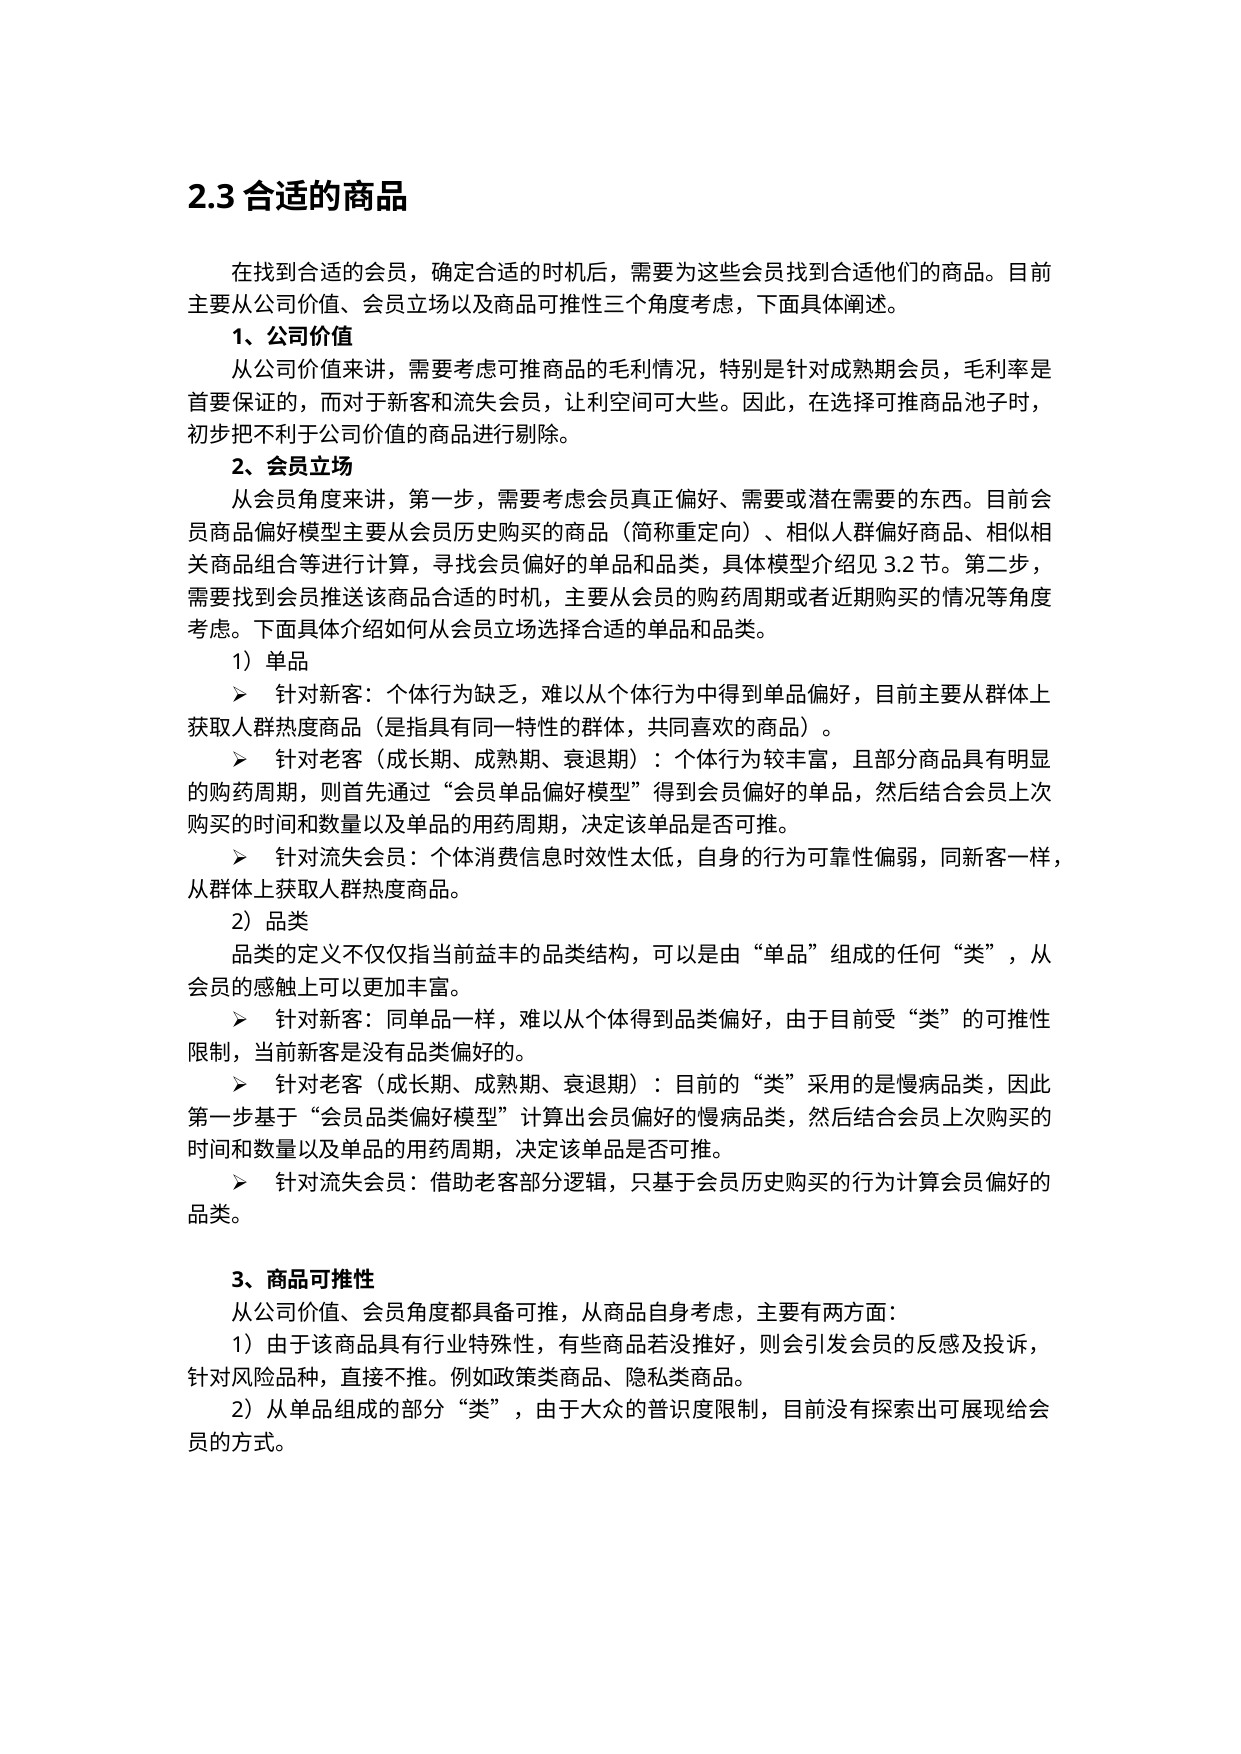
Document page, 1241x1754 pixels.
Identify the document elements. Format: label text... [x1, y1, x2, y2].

text 在找到合适的会员，确定合适的时机后，需要为这些会员找到合适他们的商品。目前主要从公司价值、会员立场以及商品可推性三个角度考虑，下面具体阐述。 [187, 254, 1053, 319]
list 针对老客（成长期、成熟期、衰退期）：目前的“类”采用的是慢病品类，因此第一步基于“会员品类偏好模型”计算出会员偏好的慢病品类，然后结合会员上次购买的时间和数量以及单品的用药周期，决定该单品是否可推。 [187, 1067, 1053, 1164]
list 针对新客：个体行为缺乏，难以从个体行为中得到单品偏好，目前主要从群体上获取人群热度商品（是指具有同一特性的群体，共同喜欢的商品）。 [187, 677, 1053, 742]
text 从公司价值、会员角度都具备可推，从商品自身考虑，主要有两方面： [187, 1294, 1053, 1327]
text 2、会员立场 [187, 449, 1053, 482]
text 2）品类 [187, 904, 1053, 937]
text 2）从单品组成的部分“类”，由于大众的普识度限制，目前没有探索出可展现给会员的方式。 [187, 1392, 1053, 1457]
list 针对流失会员：个体消费信息时效性太低，自身的行为可靠性偏弱，同新客一样，从群体上获取人群热度商品。 [187, 839, 1053, 904]
list 针对流失会员：借助老客部分逻辑，只基于会员历史购买的行为计算会员偏好的品类。 [187, 1164, 1053, 1229]
subtitle 2.3合适的商品 [187, 162, 1053, 227]
text 从公司价值来讲，需要考虑可推商品的毛利情况，特别是针对成熟期会员，毛利率是首要保证的，而对于新客和流失会员，让利空间可大些。因此，在选择可推商品池子时，初步把不利于公司价值的商品进行剔除。 [187, 352, 1053, 449]
text 1、公司价值 [187, 319, 1053, 352]
text 1）由于该商品具有行业特殊性，有些商品若没推好，则会引发会员的反感及投诉，针对风险品种，直接不推。例如政策类商品、隐私类商品。 [187, 1327, 1053, 1392]
list 针对新客：同单品一样，难以从个体得到品类偏好，由于目前受“类”的可推性限制，当前新客是没有品类偏好的。 [187, 1002, 1053, 1067]
text 3、商品可推性 [187, 1262, 1053, 1294]
text 1）单品 [187, 644, 1053, 677]
text 品类的定义不仅仅指当前益丰的品类结构，可以是由“单品”组成的任何“类”，从会员的感触上可以更加丰富。 [187, 937, 1053, 1002]
text 从会员角度来讲，第一步，需要考虑会员真正偏好、需要或潜在需要的东西。目前会员商品偏好模型主要从会员历史购买的商品（简称重定向）、相似人群偏好商品、相似相关商品组合等进行计算，寻找会员偏好的单品和品类，具体模型介绍见3.2节。第二步，需要找到会员推送该商品合适的时机，主要从会员的购药周期或者近期购买的情况等角度考虑。下面具体介绍如何从会员立场选择合适的单品和品类。 [187, 482, 1053, 644]
list 针对老客（成长期、成熟期、衰退期）：个体行为较丰富，且部分商品具有明显的购药周期，则首先通过“会员单品偏好模型”得到会员偏好的单品，然后结合会员上次购买的时间和数量以及单品的用药周期，决定该单品是否可推。 [187, 742, 1053, 839]
